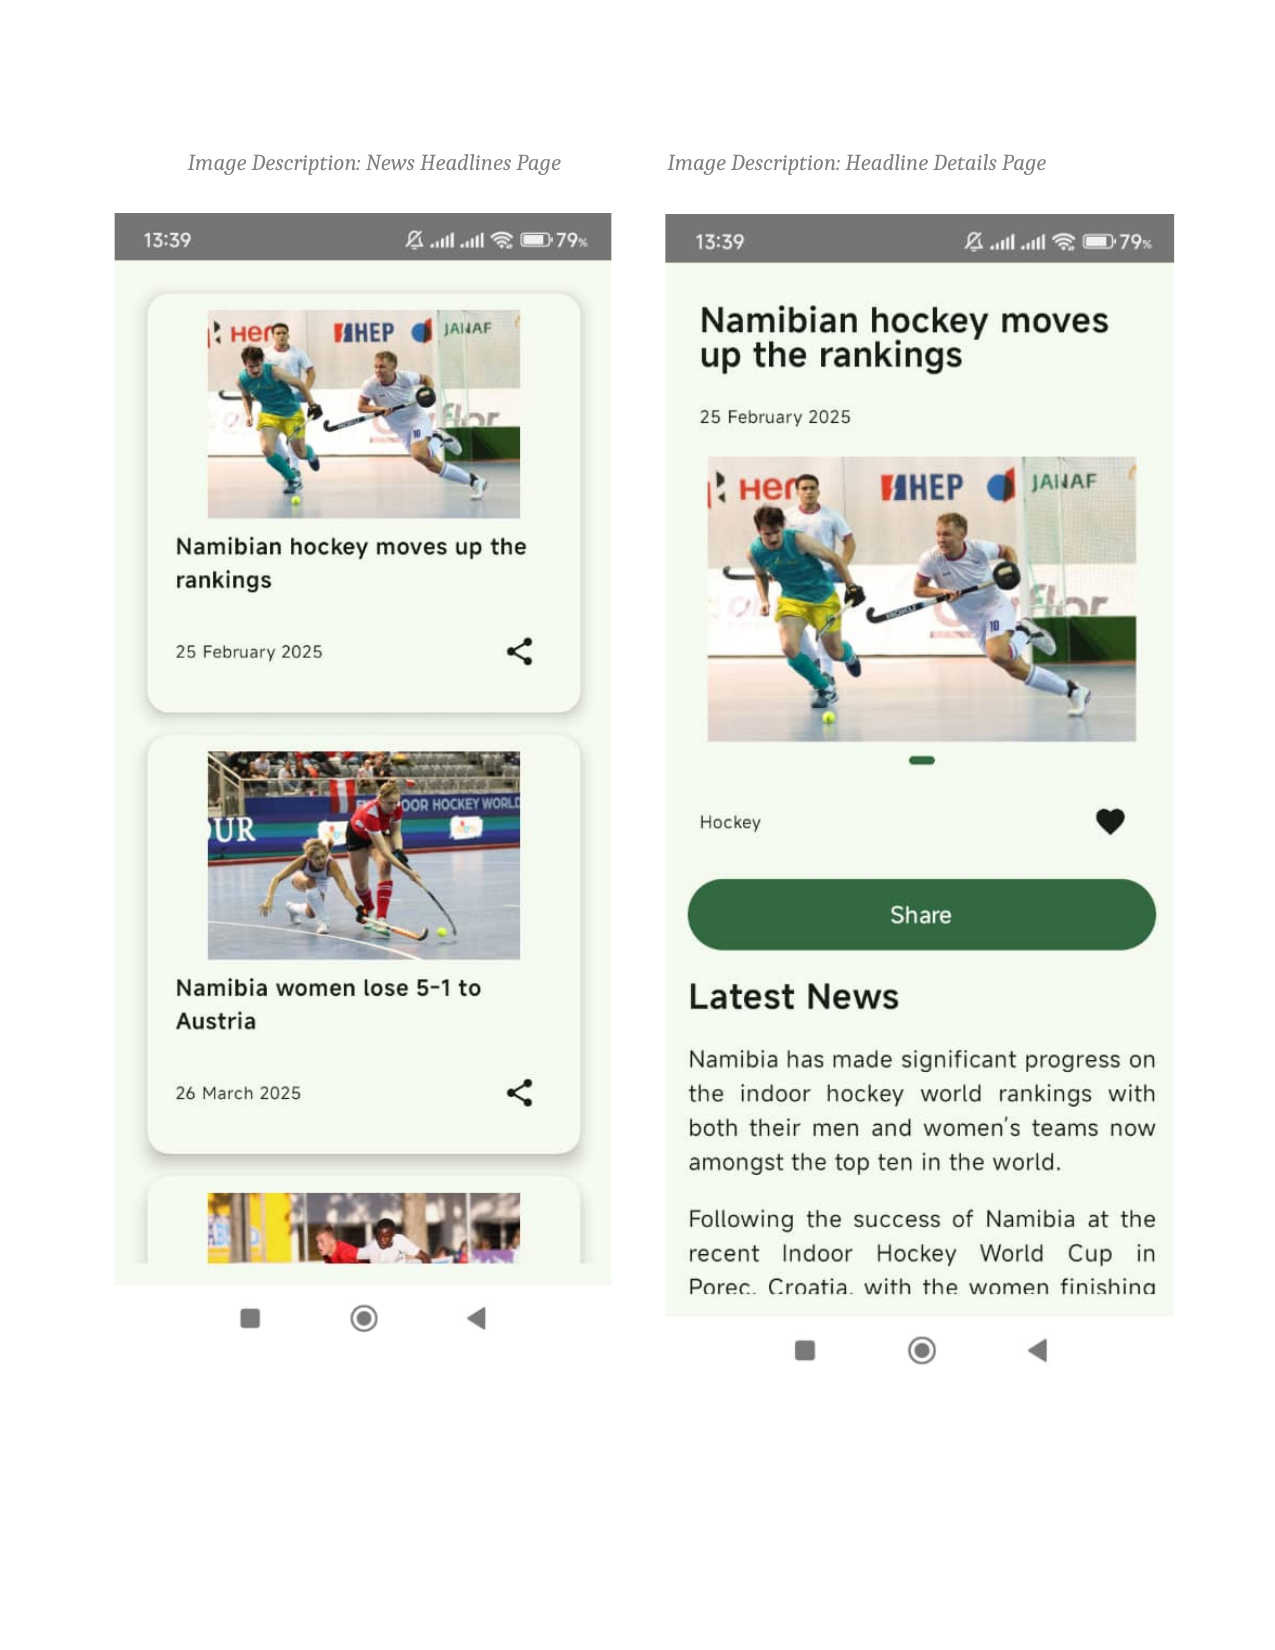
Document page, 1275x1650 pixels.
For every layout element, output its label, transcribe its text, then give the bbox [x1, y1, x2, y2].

picture [114, 213, 612, 1347]
picture [665, 214, 1175, 1380]
text Image Description: News Headlines Page Image Description: Headline Details Page [187, 150, 1087, 176]
